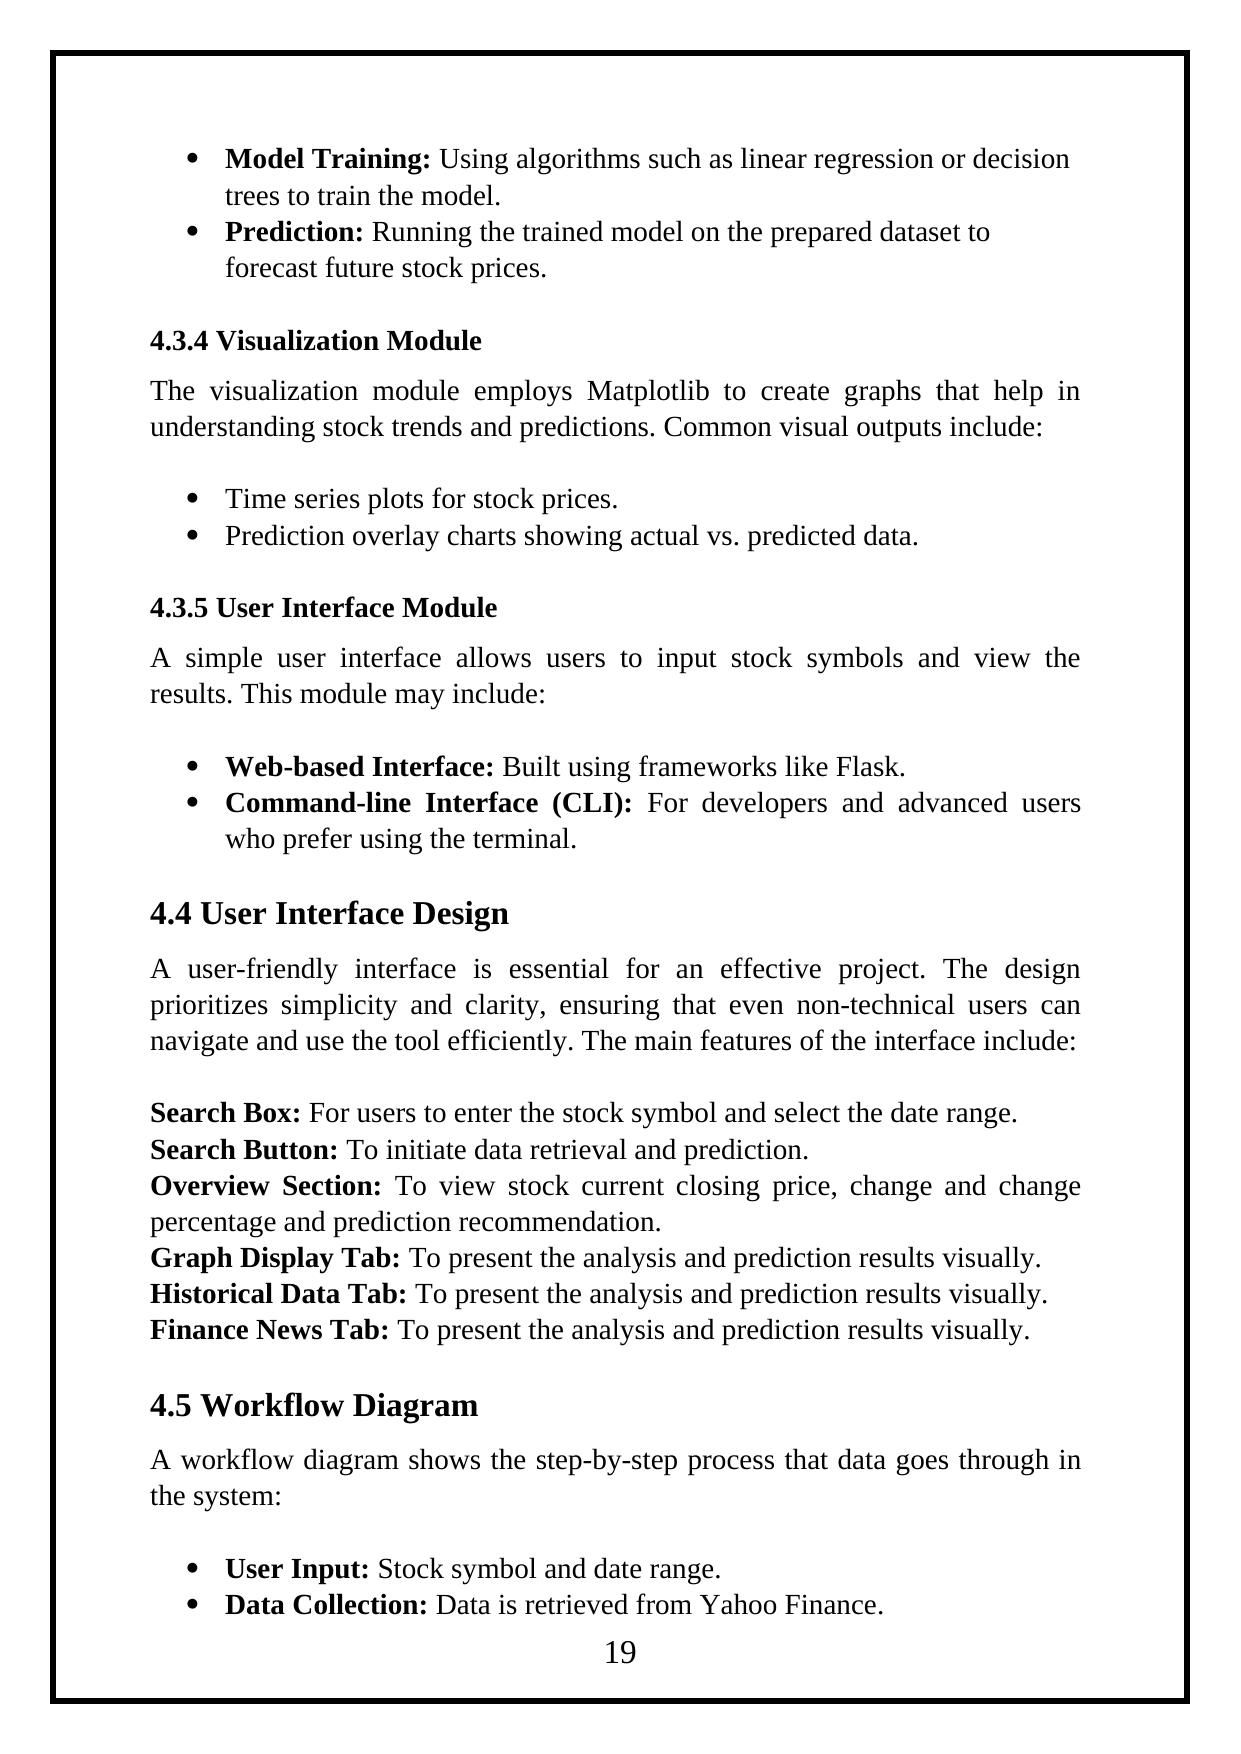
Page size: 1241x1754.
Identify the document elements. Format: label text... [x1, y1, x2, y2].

text 4.5 Workflow Diagram [150, 1385, 1082, 1423]
text A simple user interface allows users to input stock symbols and view the results. This module may include: [150, 640, 1082, 710]
list Web-based Interface: Built using frameworks like Flask. [187, 749, 1082, 782]
list Command-line Interface (CLI): For developers and advanced users who prefer using the terminal. [187, 785, 1082, 855]
text Finance News Tab: To present the analysis and prediction results visually. [150, 1312, 1082, 1346]
text 4.3.5 User Interface Module [150, 590, 1082, 623]
list Prediction: Running the trained model on the prepared dataset to forecast future stock prices. [187, 214, 1082, 284]
text Search Button: To initiate data retrieval and prediction. [150, 1132, 1082, 1165]
text A workflow diagram shows the step-by-step process that data goes through in the system: [150, 1442, 1082, 1512]
text Graph Display Tab: To present the analysis and prediction results visually. [150, 1240, 1082, 1274]
list Prediction overlay charts showing actual vs. predicted data. [187, 518, 1082, 551]
list Time series plots for stock prices. [187, 481, 1082, 515]
text 4.3.4 Visualization Module [150, 323, 1082, 356]
text Historical Data Tab: To present the analysis and prediction results visually. [150, 1276, 1082, 1310]
list User Input: Stock symbol and date range. [187, 1551, 1082, 1584]
text Search Box: For users to enter the stock symbol and select the date range. [150, 1096, 1082, 1129]
text The visualization module employs Matplotlib to create graphs that help in understanding stock trends and predictions. Common visual outputs include: [150, 373, 1082, 443]
text A user-friendly interface is essential for an effective project. The design prioritizes simplicity and clarity, ensuring that even non-technical users can navigate and use the tool efficiently. The main features of the interface include: [150, 951, 1082, 1057]
text 4.4 User Interface Design [150, 893, 1082, 932]
list Data Collection: Data is retrieved from Yahoo Finance. [187, 1587, 1082, 1621]
list Model Training: Using algorithms such as linear regression or decision trees to train the model. [187, 142, 1082, 211]
text Overview Section: To view stock current closing price, change and change percentage and prediction recommendation. [150, 1168, 1082, 1238]
